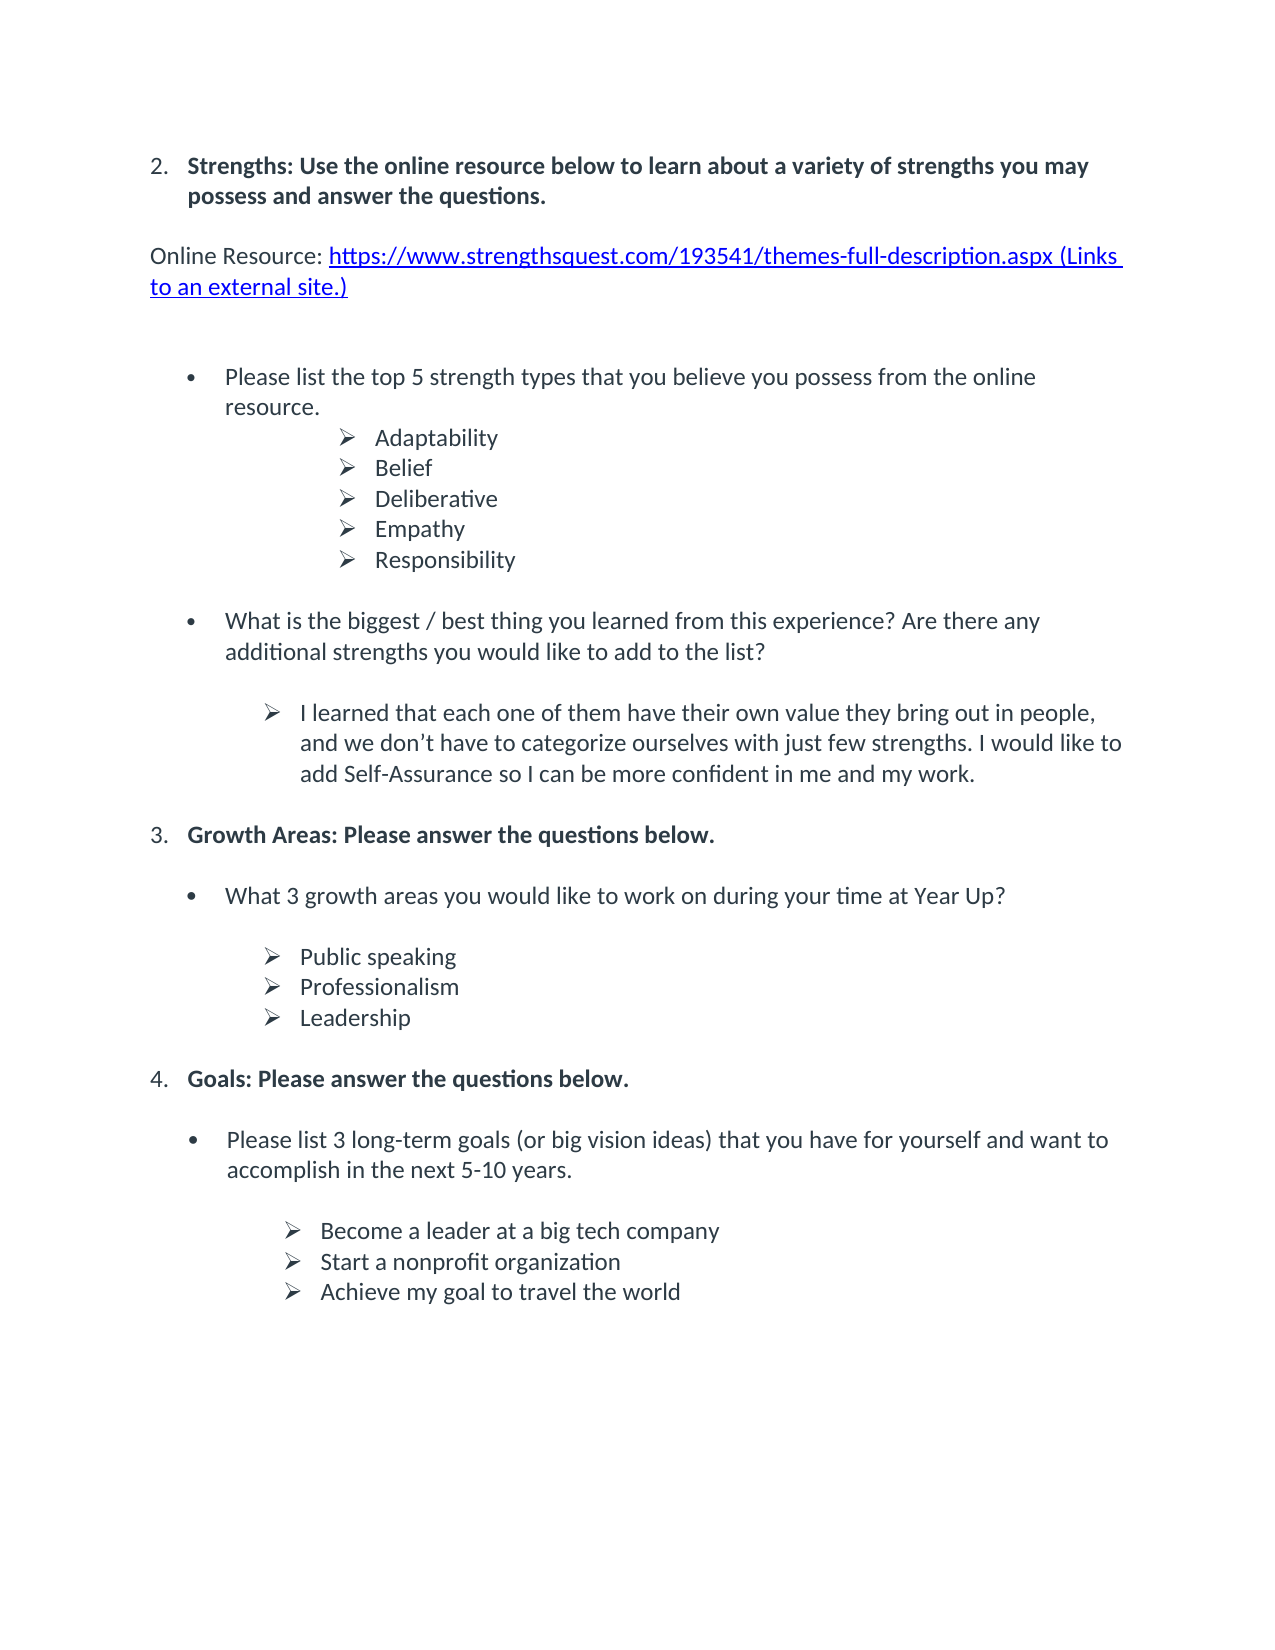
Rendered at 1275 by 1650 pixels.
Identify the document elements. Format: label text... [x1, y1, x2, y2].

text Online Resource: https://www.strengthsquest.com/193541/themes-full-description.aspx (Links to an external site.) [150, 240, 1125, 301]
list Belief [337, 452, 1125, 483]
list Growth Areas: Please answer the questions below. [150, 819, 1125, 849]
list What is the biggest / best thing you learned from this experience? Are there any additional strengths you would like to add to the list? [187, 605, 1125, 666]
list Please list the top 5 strength types that you believe you possess from the online resource. [187, 361, 1125, 422]
list What 3 growth areas you would like to work on during your time at Year Up? [187, 880, 1125, 910]
list Responsibility [337, 544, 1125, 574]
list Public speaking [262, 941, 1125, 971]
list Leadership [262, 1002, 1125, 1032]
list Deliberative [337, 483, 1125, 513]
list Goals: Please answer the questions below. [150, 1063, 1125, 1093]
list I learned that each one of them have their own value they bring out in people, and we don’t have to categorize ourselves with just few strengths. I would like to add Self-Assurance so I can be more confident in me and my work. [262, 697, 1125, 788]
list Professionalism [262, 971, 1125, 1002]
list Become a leader at a big tech company [283, 1216, 1125, 1246]
list Achieve my goal to travel the world [283, 1277, 1125, 1307]
list Strengths: Use the online resource below to learn about a variety of strengths you may possess and answer the questions. [150, 150, 1125, 211]
list Please list 3 long-term goals (or big vision ideas) that you have for yourself and want to accomplish in the next 5-10 years. [189, 1124, 1125, 1185]
list Start a nonprofit organization [283, 1246, 1125, 1277]
list Empathy [337, 513, 1125, 544]
list Adaptability [337, 422, 1125, 452]
